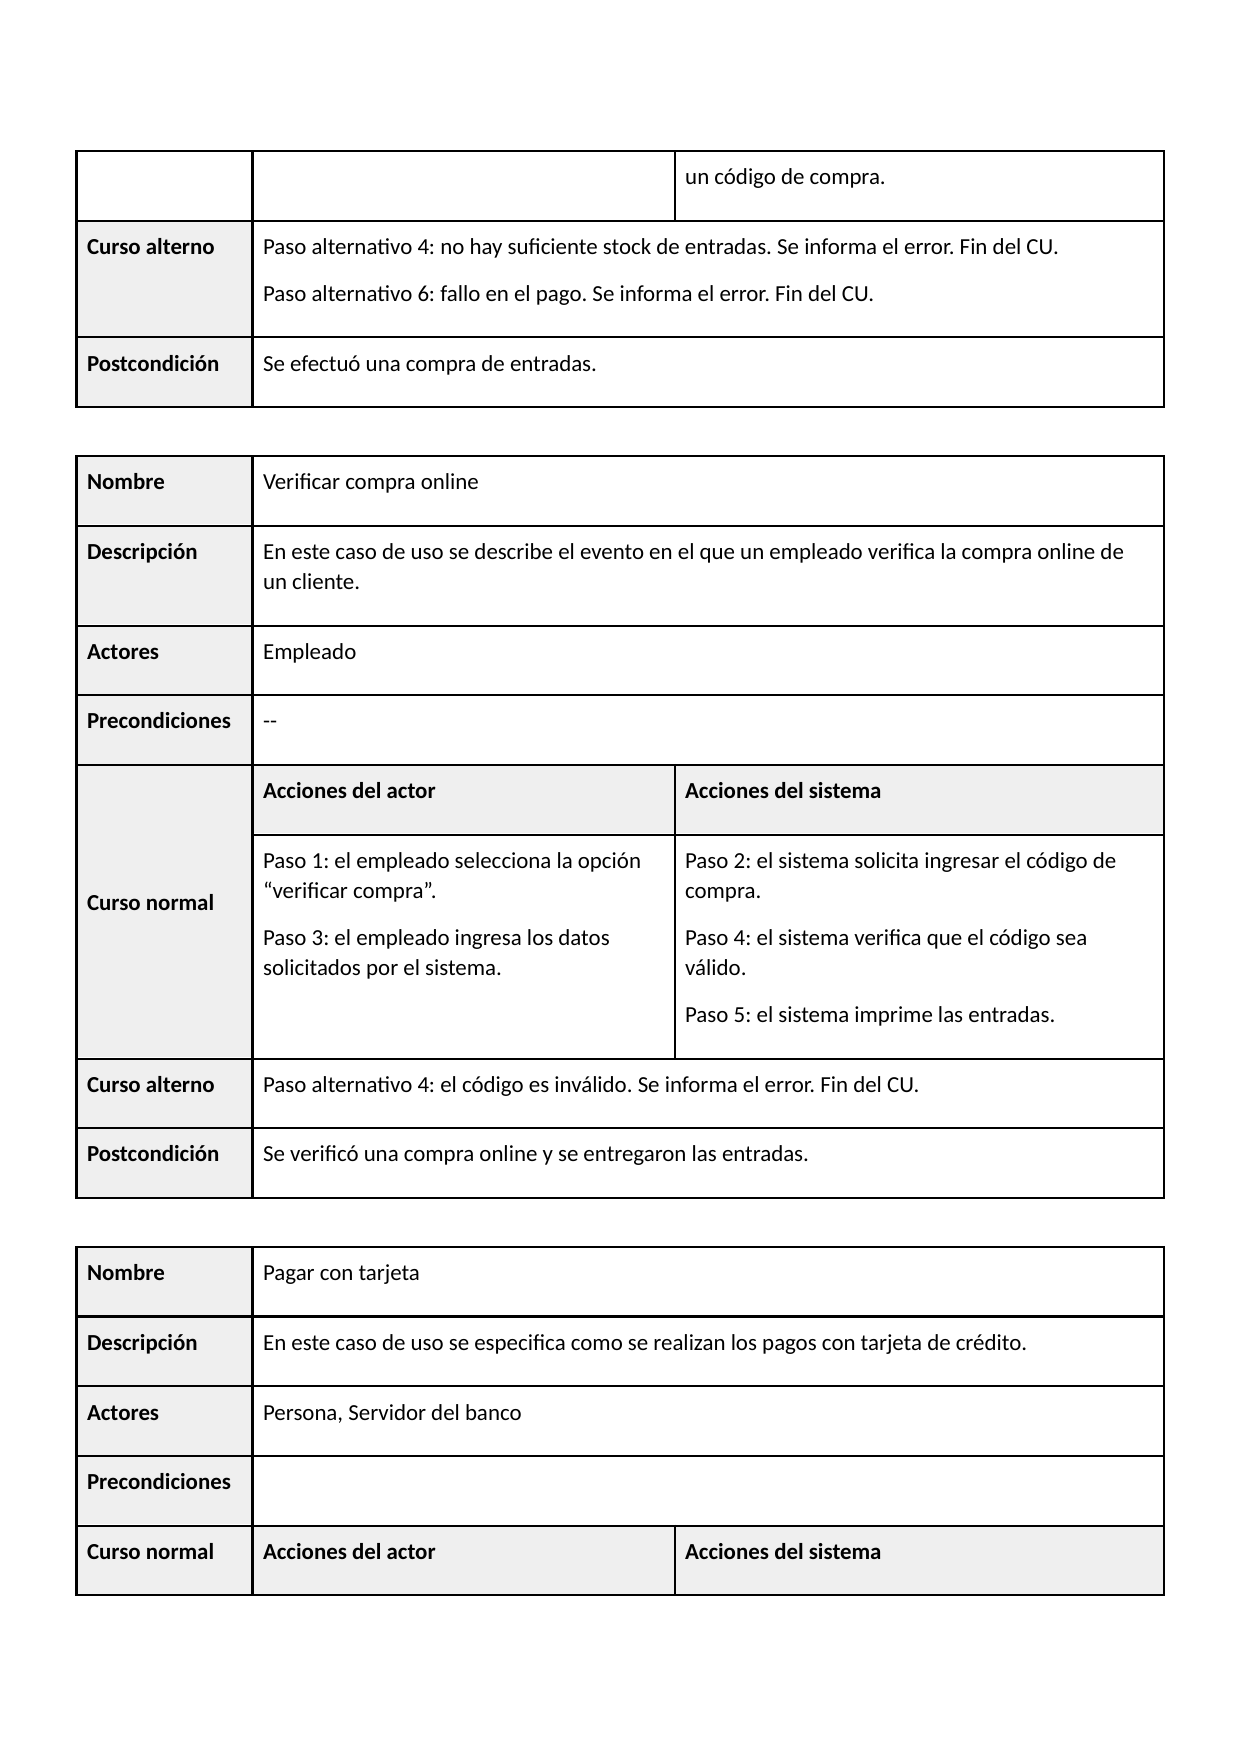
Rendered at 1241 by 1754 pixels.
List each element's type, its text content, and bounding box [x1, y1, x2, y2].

table_cell En este caso de uso se describe el evento en el que un empleado verifica la compra online de un cliente. [254, 527, 1163, 624]
table_cell Acciones del sistema [676, 766, 1163, 833]
table_cell Postcondición [78, 338, 251, 406]
table_cell Paso 1: el empleado selecciona la opción “verificar compra”. Paso 3: el empleado ingresa los datos solicitados por el sistema. [254, 836, 674, 1057]
table_cell Descripción [78, 527, 251, 624]
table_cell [676, 152, 1163, 220]
table_cell Acciones del sistema [676, 1527, 1163, 1594]
table_cell Acciones del actor [254, 1527, 674, 1594]
table_header Nombre [78, 457, 251, 524]
table_cell Persona, Servidor del banco [254, 1387, 1163, 1455]
table_cell Actores [78, 627, 251, 694]
table_cell Curso normal [78, 766, 251, 1057]
table_cell Precondiciones [78, 696, 251, 764]
table_cell Paso alternativo 4: el código es inválido. Se informa el error. Fin del CU. [254, 1060, 1163, 1127]
table_cell [254, 1457, 1163, 1524]
table_cell Acciones del actor [254, 766, 674, 833]
table_cell Actores [78, 1387, 251, 1455]
table_header Verificar compra online [254, 457, 1163, 524]
table_header Pagar con tarjeta [254, 1248, 1163, 1315]
table_cell Curso normal [78, 1527, 251, 1594]
table_cell Postcondición [78, 1129, 251, 1197]
table_header Nombre [78, 1248, 251, 1315]
table_cell Paso alternativo 4: no hay suficiente stock de entradas. Se informa el error. Fin del CU. Paso alternativo 6: fallo en el pago. Se informa el error. Fin del CU. [254, 222, 1163, 336]
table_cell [254, 152, 674, 220]
table_cell Curso alterno [78, 222, 251, 336]
table_cell Precondiciones [78, 1457, 251, 1524]
table_cell Se verificó una compra online y se entregaron las entradas. [254, 1129, 1163, 1197]
table_cell Empleado [254, 627, 1163, 694]
table_cell Se efectuó una compra de entradas. [254, 338, 1163, 406]
table_cell Paso 2: el sistema solicita ingresar el código de compra. Paso 4: el sistema verifica que el código sea válido. Paso 5: el sistema imprime las entradas. [676, 836, 1163, 1057]
table_cell En este caso de uso se especifica como se realizan los pagos con tarjeta de crédito. [254, 1318, 1163, 1385]
table_cell Curso alterno [78, 1060, 251, 1127]
table_cell Descripción [78, 1318, 251, 1385]
table_cell -- [254, 696, 1163, 764]
